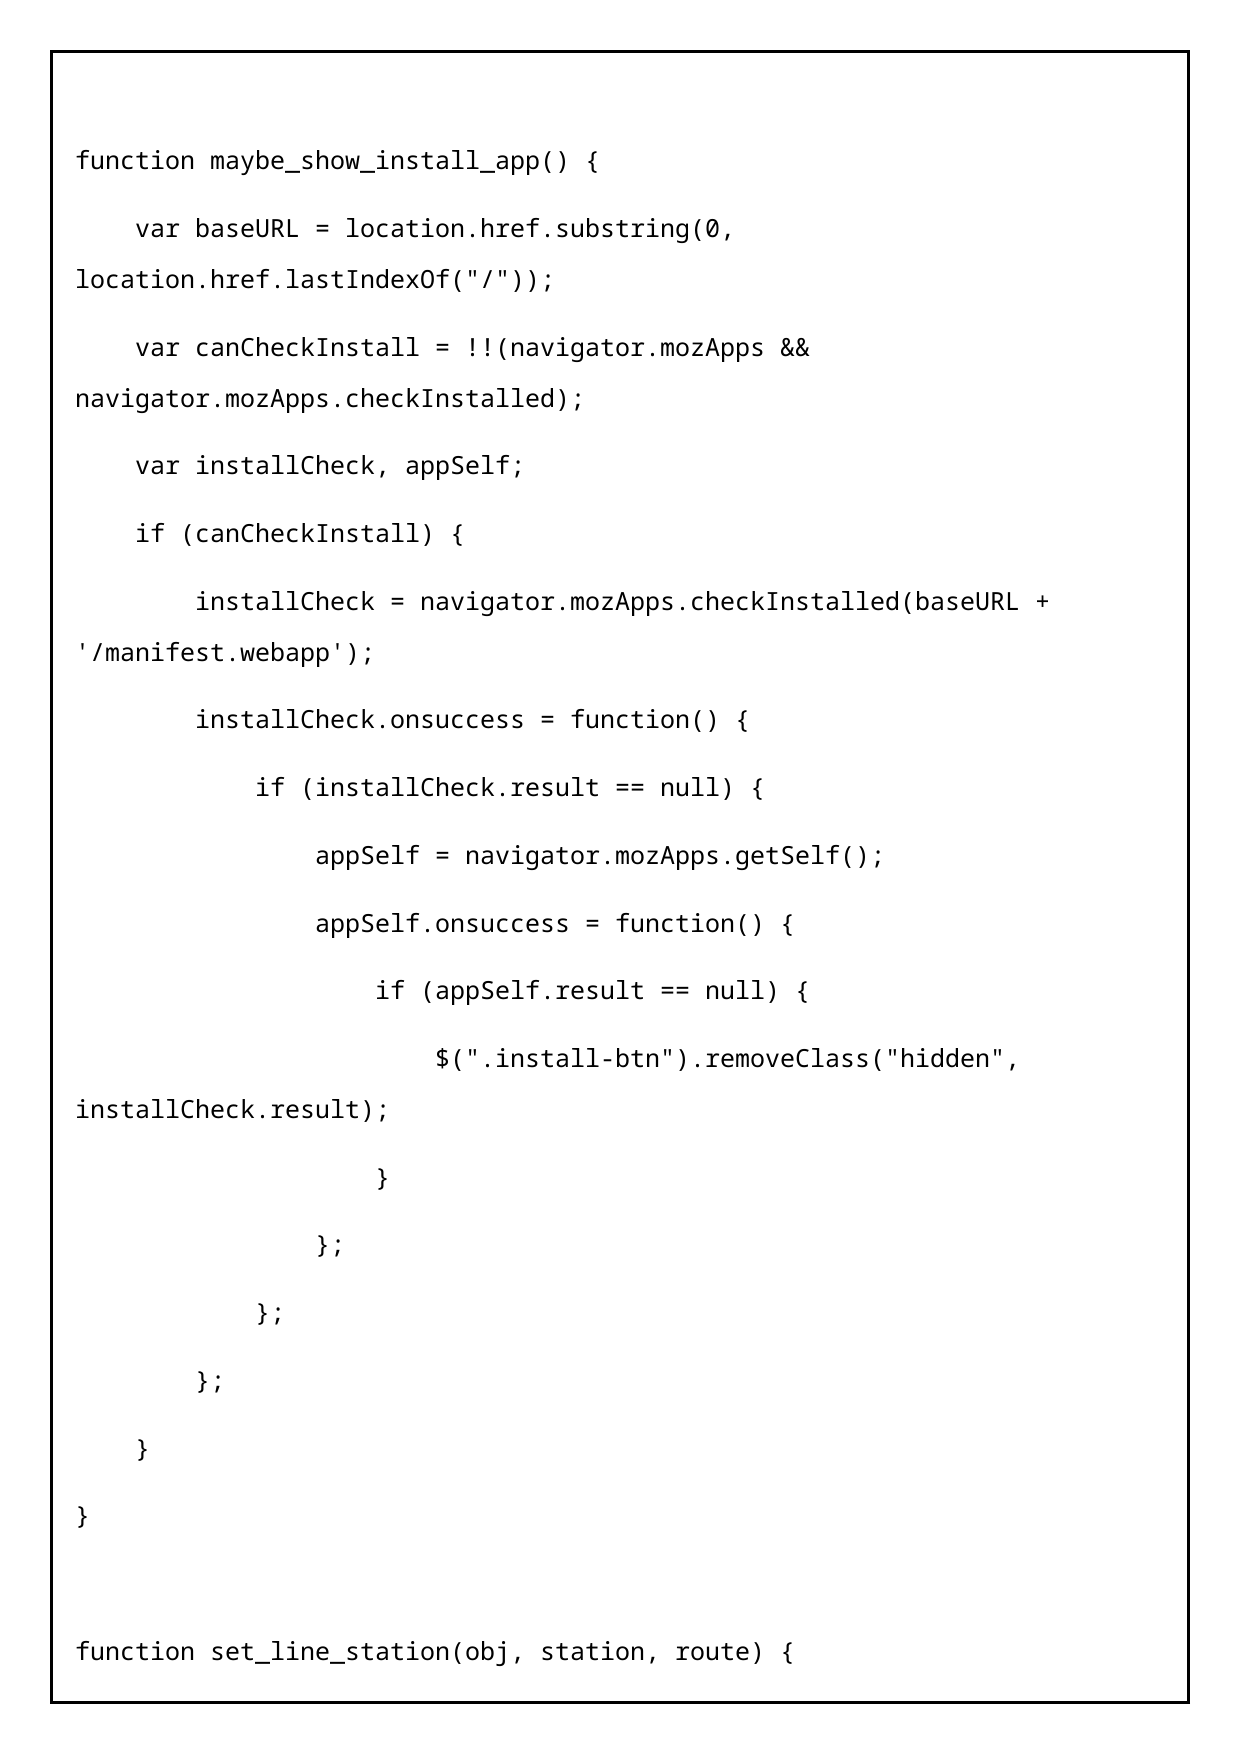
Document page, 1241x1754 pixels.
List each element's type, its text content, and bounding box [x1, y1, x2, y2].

text }; [75, 1362, 1165, 1397]
text } [75, 1498, 1165, 1532]
text appSelf = navigator.mozApps.getSelf(); [75, 837, 1165, 872]
text appSelf.onsuccess = function() { [75, 905, 1165, 939]
text function maybe_show_install_app() { [75, 143, 1165, 177]
text function set_line_station(obj, station, route) { [75, 1633, 1165, 1667]
text if (canCheckInstall) { [75, 516, 1165, 550]
text $(".install-btn").removeClass("hidden", installCheck.result); [75, 1041, 1165, 1126]
text } [75, 1159, 1165, 1193]
text installCheck.onsuccess = function() { [75, 702, 1165, 736]
text var installCheck, appSelf; [75, 448, 1165, 482]
text installCheck = navigator.mozApps.checkInstalled(baseURL + '/manifest.webapp'); [75, 583, 1165, 668]
text }; [75, 1227, 1165, 1261]
text if (installCheck.result == null) { [75, 770, 1165, 804]
text if (appSelf.result == null) { [75, 973, 1165, 1007]
text var baseURL = location.href.substring(0, location.href.lastIndexOf("/")); [75, 210, 1165, 296]
text }; [75, 1295, 1165, 1329]
text } [75, 1430, 1165, 1464]
text var canCheckInstall = !!(navigator.mozApps && navigator.mozApps.checkInstalled); [75, 329, 1165, 414]
